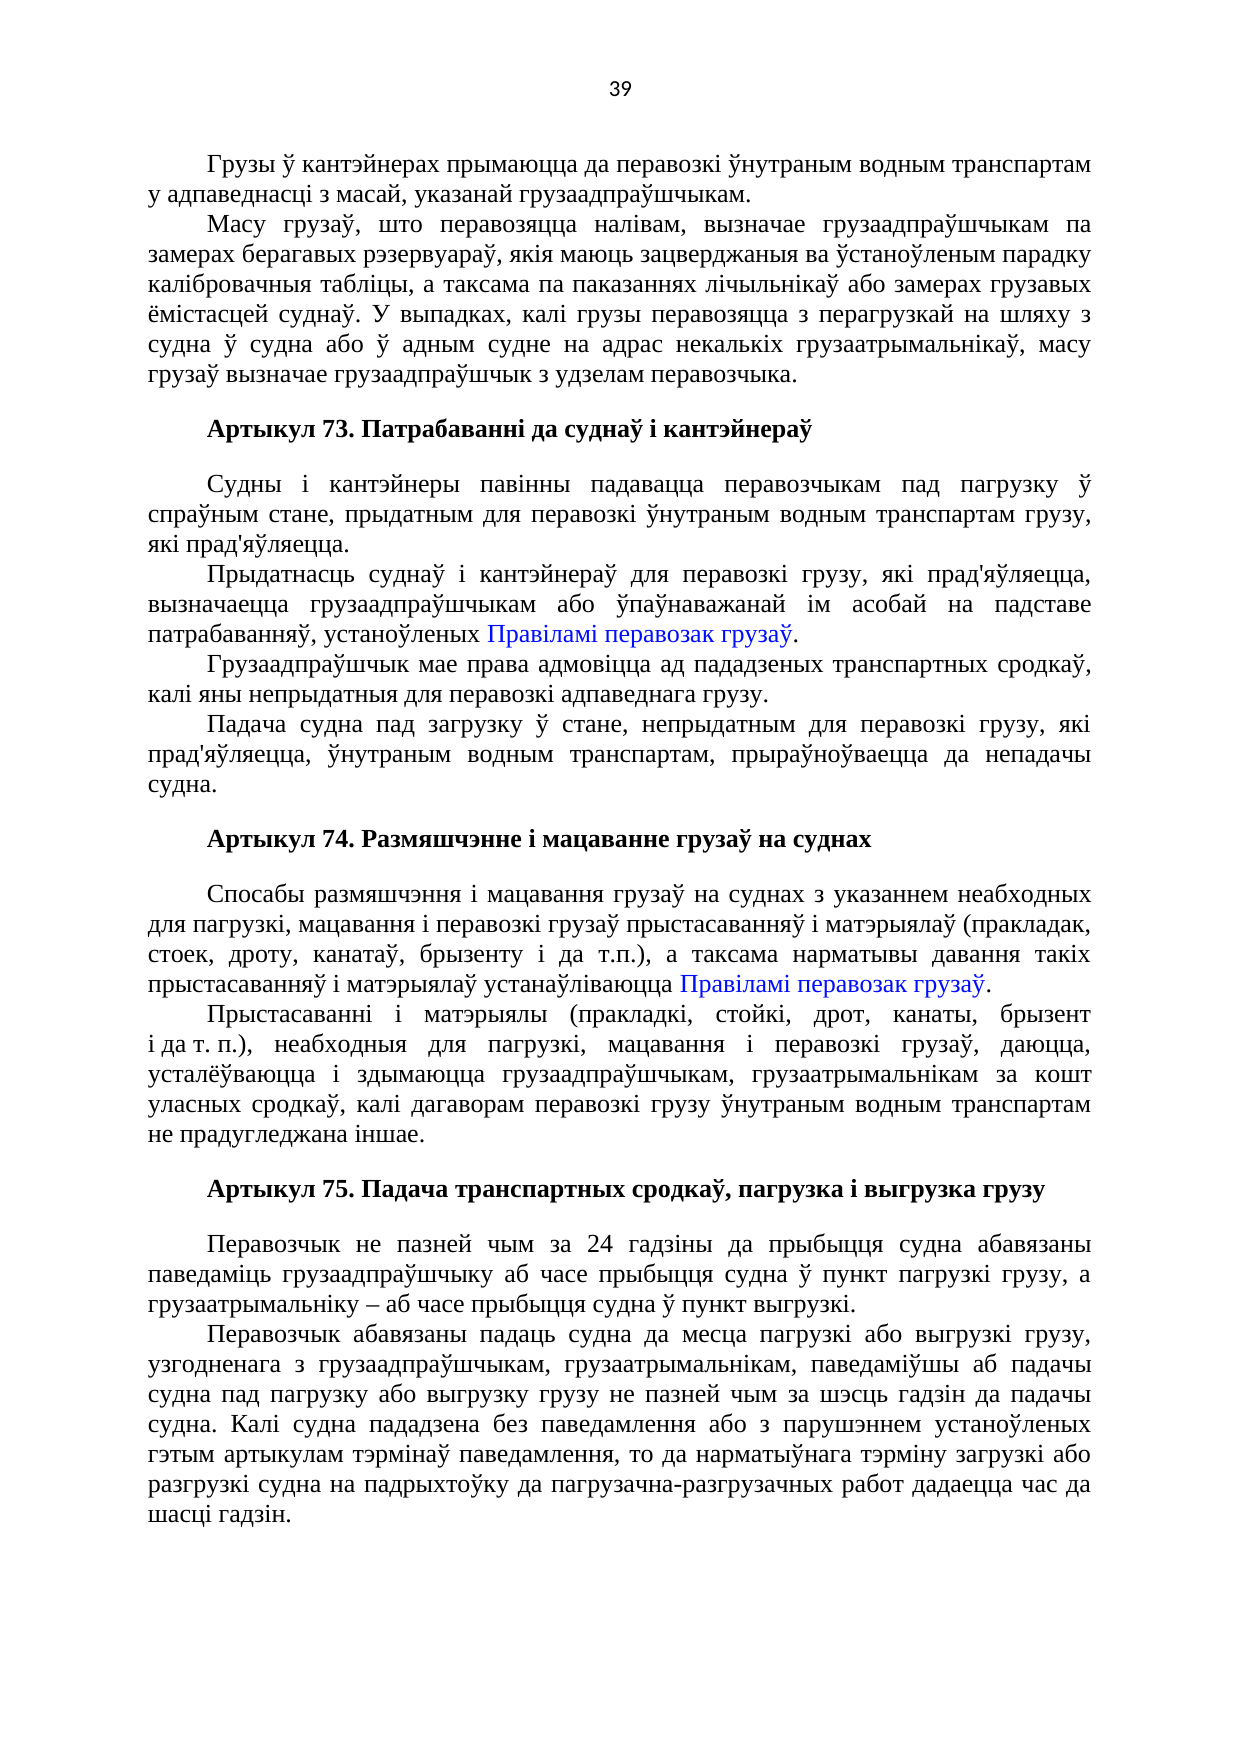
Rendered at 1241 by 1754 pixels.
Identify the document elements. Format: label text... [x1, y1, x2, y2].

text Судны і кантэйнеры павінны падавацца перавозчыкам пад пагрузку ў спраўным стане, прыдатным для перавозкі ўнутраным водным транспартам грузу, які прад'яўляецца. [148, 468, 1093, 558]
text Масу грузаў, што перавозяцца налівам, вызначае грузаадпраўшчыкам па замерах берагавых рэзервуараў, якія маюць зацверджаныя ва ўстаноўленым парадку калібровачныя табліцы, а таксама па паказаннях лічыльнікаў або замерах грузавых ёмістасцей суднаў. У выпадках, калі грузы перавозяцца з перагрузкай на шляху з судна ў судна або ў адным судне на адрас некалькіх грузаатрымальнікаў, масу грузаў вызначае грузаадпраўшчык з удзелам перавозчыка. [148, 208, 1093, 388]
text Падача судна пад загрузку ў стане, непрыдатным для перавозкі грузу, які прад'яўляецца, ўнутраным водным транспартам, прыраўноўваецца да непадачы судна. [148, 708, 1093, 798]
text Артыкул 75. Падача транспартных сродкаў, пагрузка і выгрузка грузу [207, 1173, 1093, 1203]
text Перавозчык абавязаны падаць судна да месца пагрузкі або выгрузкі грузу, узгодненага з грузаадпраўшчыкам, грузаатрымальнікам, паведаміўшы аб падачы судна пад пагрузку або выгрузку грузу не пазней чым за шэсць гадзін да падачы судна. Калі судна пададзена без паведамлення або з парушэннем устаноўленых гэтым артыкулам тэрмінаў паведамлення, то да нарматыўнага тэрміну загрузкі або разгрузкі судна на падрыхтоўку да пагрузачна-разгрузачных работ дадаецца час да шасці гадзін. [148, 1318, 1093, 1528]
text Грузы ў кантэйнерах прымаюцца да перавозкі ўнутраным водным транспартам у адпаведнасці з масай, указанай грузаадпраўшчыкам. [148, 148, 1093, 208]
text Артыкул 74. Размяшчэнне і мацаванне грузаў на суднах [207, 823, 1093, 853]
text Артыкул 73. Патрабаванні да суднаў і кантэйнераў [207, 413, 1093, 443]
text Спосабы размяшчэння і мацавання грузаў на суднах з указаннем неабходных для пагрузкі, мацавання і перавозкі грузаў прыстасаванняў і матэрыялаў (пракладак, стоек, дроту, канатаў, брызенту і да т.п.), а таксама нарматывы давання такіх прыстасаванняў і матэрыялаў устанаўліваюцца Правіламі перавозак грузаў. [148, 878, 1093, 998]
text Перавозчык не пазней чым за 24 гадзіны да прыбыцця судна абавязаны паведаміць грузаадпраўшчыку аб часе прыбыцця судна ў пункт пагрузкі грузу, а грузаатрымальніку – аб часе прыбыцця судна ў пункт выгрузкі. [148, 1228, 1093, 1318]
text Прыдатнасць суднаў і кантэйнераў для перавозкі грузу, які прад'яўляецца, вызначаецца грузаадпраўшчыкам або ўпаўнаважанай ім асобай на падставе патрабаванняў, устаноўленых Правіламі перавозак грузаў. [148, 558, 1093, 648]
text Грузаадпраўшчык мае права адмовіцца ад пададзеных транспартных сродкаў, калі яны непрыдатныя для перавозкі адпаведнага грузу. [148, 648, 1093, 708]
text Прыстасаванні і матэрыялы (пракладкі, стойкі, дрот, канаты, брызент і да т. п.), неабходныя для пагрузкі, мацавання і перавозкі грузаў, даюцца, усталёўваюцца і здымаюцца грузаадпраўшчыкам, грузаатрымальнікам за кошт уласных сродкаў, калі дагаворам перавозкі грузу ўнутраным водным транспартам не прадугледжана іншае. [148, 998, 1093, 1148]
